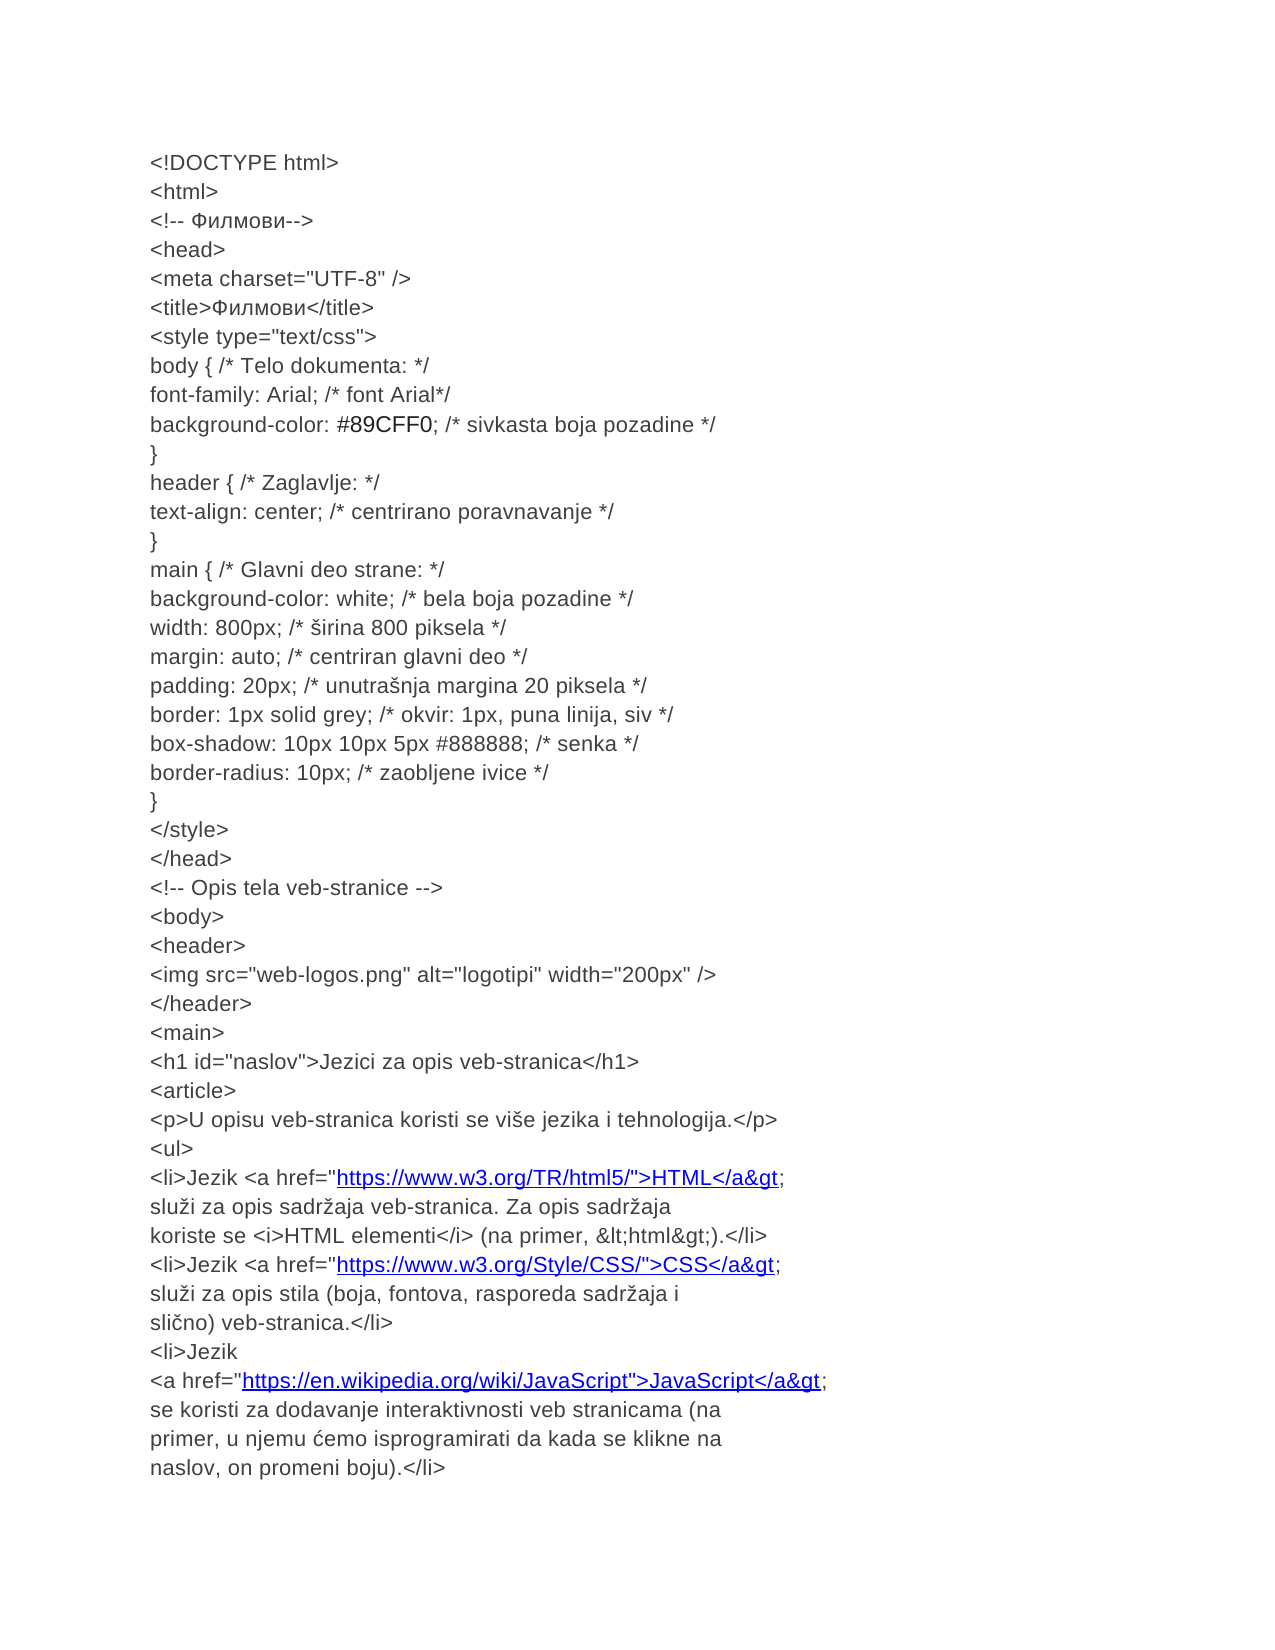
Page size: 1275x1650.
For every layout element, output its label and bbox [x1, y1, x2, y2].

text [150, 150, 1125, 1479]
